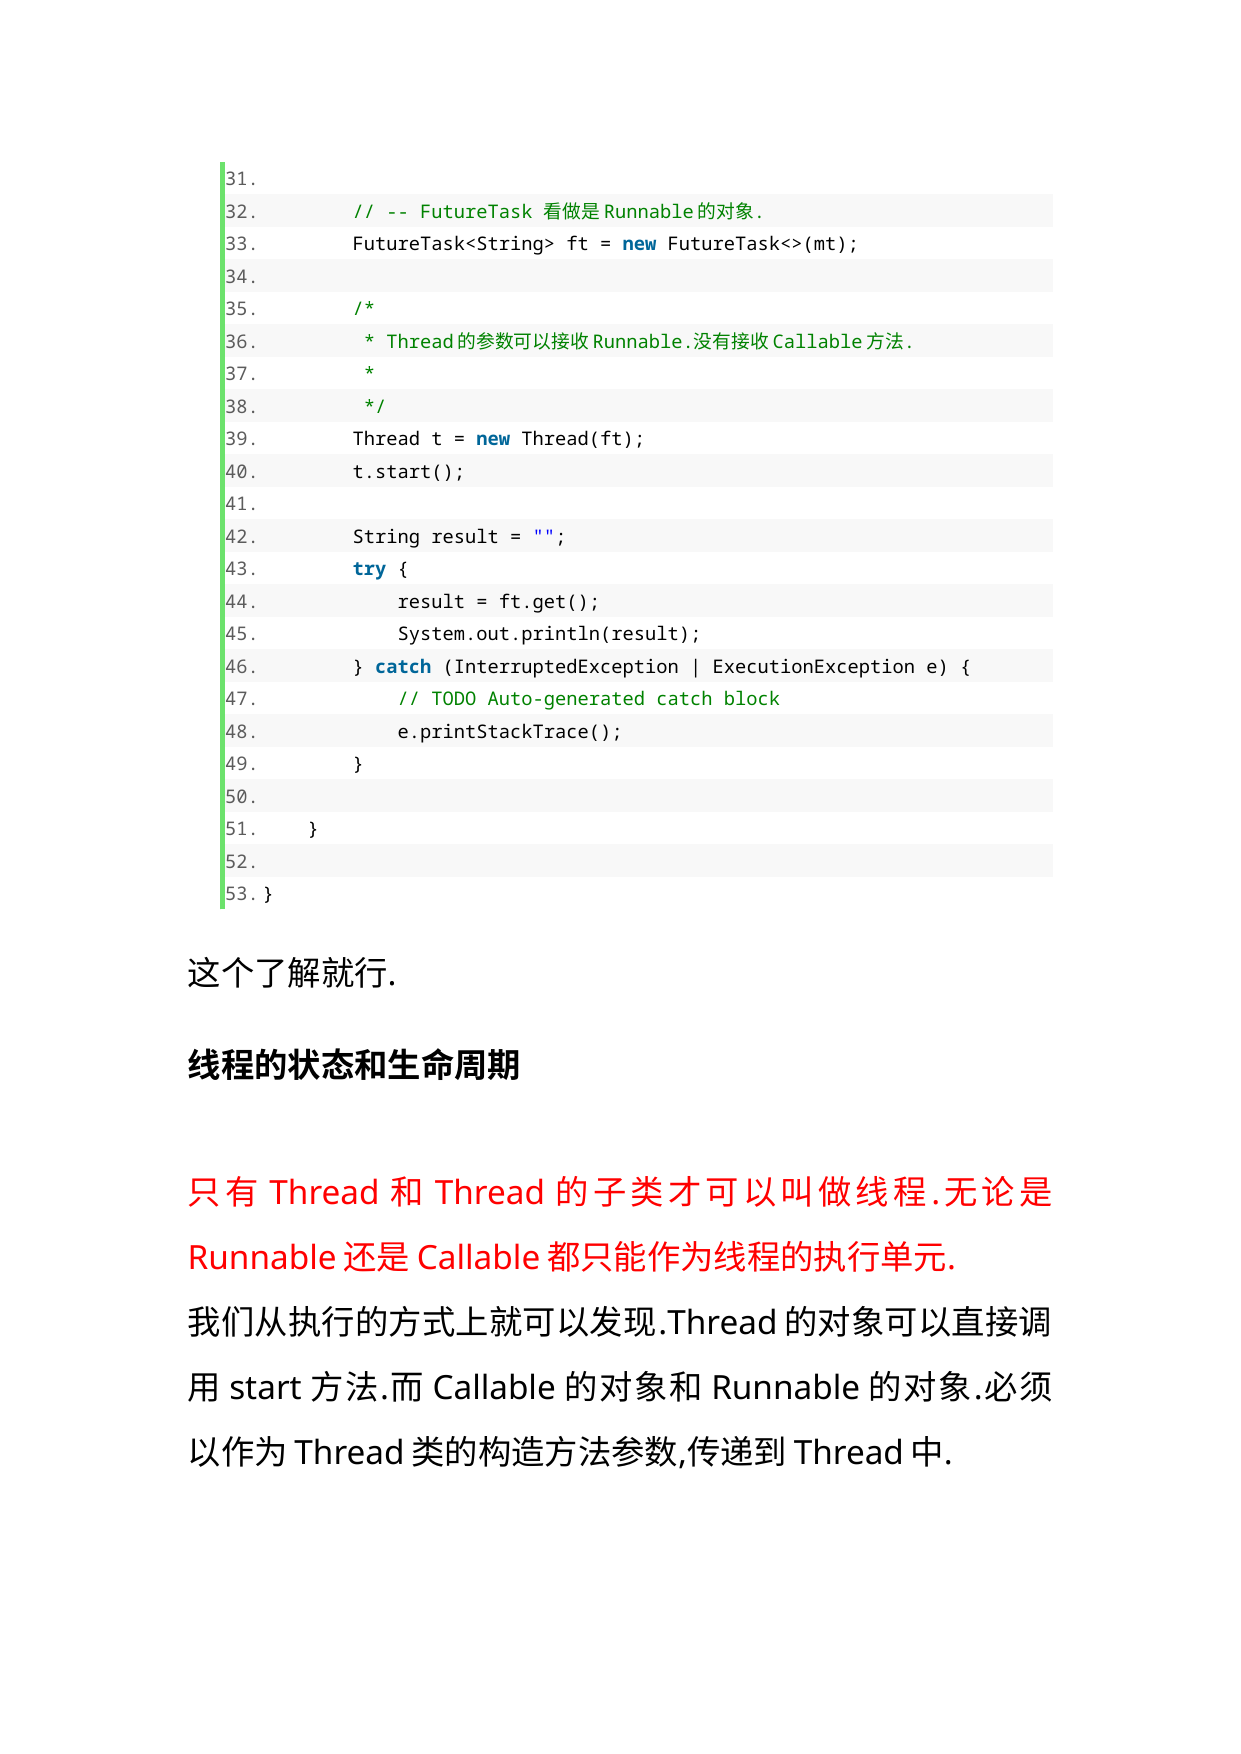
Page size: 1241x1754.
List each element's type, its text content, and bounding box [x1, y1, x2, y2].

list } [225, 812, 1053, 844]
text 这个了解就行. [187, 939, 1053, 1004]
list Thread t = new Thread(ft); [225, 422, 1053, 454]
list result = ft.get(); [225, 584, 1053, 617]
list * [225, 357, 1053, 389]
list * Thread的参数可以接收Runnable.没有接收Callable方法. [225, 324, 1053, 357]
list try { [225, 552, 1053, 584]
list } [225, 747, 1053, 779]
list // -- FutureTask 看做是Runnable的对象. [225, 194, 1053, 227]
list t.start(); [225, 454, 1053, 487]
subtitle 线程的状态和生命周期 [187, 1031, 1053, 1096]
list e.printStackTrace(); [225, 714, 1053, 747]
list FutureTask<String> ft = new FutureTask<>(mt); [225, 227, 1053, 259]
list } [225, 877, 1053, 909]
text 只有Thread和Thread的子类才可以叫做线程.无论是Runnable还是Callable都只能作为线程的执行单元. [187, 1158, 1053, 1288]
list } catch (InterruptedException | ExecutionException e) { [225, 649, 1053, 682]
list System.out.println(result); [225, 617, 1053, 649]
list /* [225, 292, 1053, 324]
list // TODO Auto-generated catch block [225, 682, 1053, 714]
list */ [225, 389, 1053, 422]
list String result = ""; [225, 519, 1053, 552]
text 我们从执行的方式上就可以发现.Thread的对象可以直接调用start方法.而Callable的对象和Runnable的对象.必须以作为Thread类的构造方法参数,传递到Thread中. [187, 1288, 1053, 1483]
